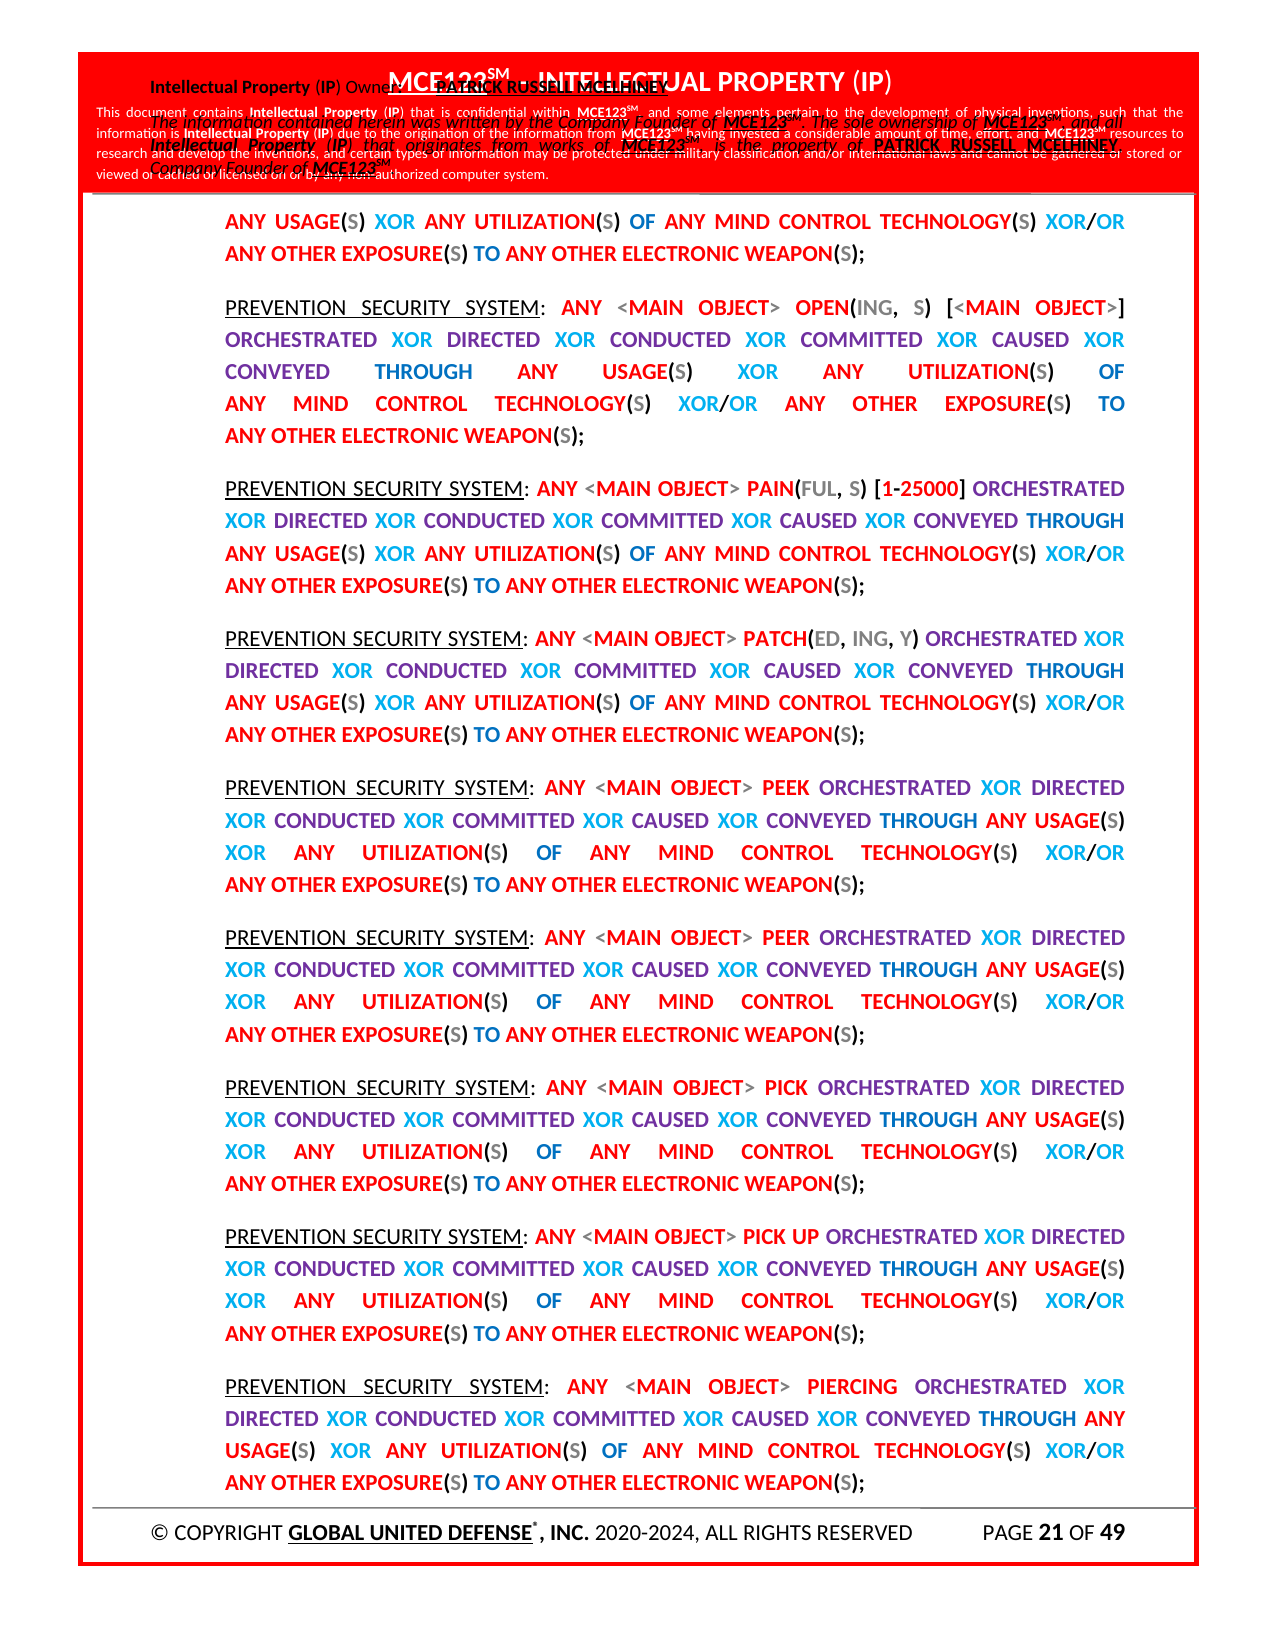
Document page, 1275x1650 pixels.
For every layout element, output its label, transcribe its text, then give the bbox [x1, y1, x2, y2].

text PREVENTION SECURITY SYSTEM: ANY <MAIN OBJECT> PICK ORCHESTRATED XOR DIRECTED XOR CONDUCTED XOR COMMITTED XOR CAUSED XOR CONVEYED THROUGH ANY USAGE(S) XOR ANY UTILIZATION(S) OF ANY MIND CONTROL TECHNOLOGY(S) XOR/OR ANY OTHER EXPOSURE(S) TO ANY OTHER ELECTRONIC WEAPON(S); [225, 1073, 1125, 1197]
text PREVENTION SECURITY SYSTEM: ANY <MAIN OBJECT> OPEN(ING, S) [<MAIN OBJECT>] ORCHESTRATED XOR DIRECTED XOR CONDUCTED XOR COMMITTED XOR CAUSED XOR CONVEYED THROUGH ANY USAGE(S) XOR ANY UTILIZATION(S) OF ANY MIND CONTROL TECHNOLOGY(S) XOR/OR ANY OTHER EXPOSURE(S) TO ANY OTHER ELECTRONIC WEAPON(S); [225, 293, 1125, 449]
text PREVENTION SECURITY SYSTEM: ANY <MAIN OBJECT> PIERCING ORCHESTRATED XOR DIRECTED XOR CONDUCTED XOR COMMITTED XOR CAUSED XOR CONVEYED THROUGH ANY USAGE(S) XOR ANY UTILIZATION(S) OF ANY MIND CONTROL TECHNOLOGY(S) XOR/OR ANY OTHER EXPOSURE(S) TO ANY OTHER ELECTRONIC WEAPON(S); [225, 1372, 1125, 1496]
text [225, 207, 1125, 268]
text PREVENTION SECURITY SYSTEM: ANY <MAIN OBJECT> PEEK ORCHESTRATED XOR DIRECTED XOR CONDUCTED XOR COMMITTED XOR CAUSED XOR CONVEYED THROUGH ANY USAGE(S) XOR ANY UTILIZATION(S) OF ANY MIND CONTROL TECHNOLOGY(S) XOR/OR ANY OTHER EXPOSURE(S) TO ANY OTHER ELECTRONIC WEAPON(S); [225, 773, 1125, 898]
text PREVENTION SECURITY SYSTEM: ANY <MAIN OBJECT> PICK UP ORCHESTRATED XOR DIRECTED XOR CONDUCTED XOR COMMITTED XOR CAUSED XOR CONVEYED THROUGH ANY USAGE(S) XOR ANY UTILIZATION(S) OF ANY MIND CONTROL TECHNOLOGY(S) XOR/OR ANY OTHER EXPOSURE(S) TO ANY OTHER ELECTRONIC WEAPON(S); [225, 1222, 1125, 1347]
text PREVENTION SECURITY SYSTEM: ANY <MAIN OBJECT> PATCH(ED, ING, Y) ORCHESTRATED XOR DIRECTED XOR CONDUCTED XOR COMMITTED XOR CAUSED XOR CONVEYED THROUGH ANY USAGE(S) XOR ANY UTILIZATION(S) OF ANY MIND CONTROL TECHNOLOGY(S) XOR/OR ANY OTHER EXPOSURE(S) TO ANY OTHER ELECTRONIC WEAPON(S); [225, 624, 1125, 748]
text PREVENTION SECURITY SYSTEM: ANY <MAIN OBJECT> PAIN(FUL, S) [1-25000] ORCHESTRATED XOR DIRECTED XOR CONDUCTED XOR COMMITTED XOR CAUSED XOR CONVEYED THROUGH ANY USAGE(S) XOR ANY UTILIZATION(S) OF ANY MIND CONTROL TECHNOLOGY(S) XOR/OR ANY OTHER EXPOSURE(S) TO ANY OTHER ELECTRONIC WEAPON(S); [225, 474, 1125, 599]
text PREVENTION SECURITY SYSTEM: ANY <MAIN OBJECT> PEER ORCHESTRATED XOR DIRECTED XOR CONDUCTED XOR COMMITTED XOR CAUSED XOR CONVEYED THROUGH ANY USAGE(S) XOR ANY UTILIZATION(S) OF ANY MIND CONTROL TECHNOLOGY(S) XOR/OR ANY OTHER EXPOSURE(S) TO ANY OTHER ELECTRONIC WEAPON(S); [225, 923, 1125, 1048]
